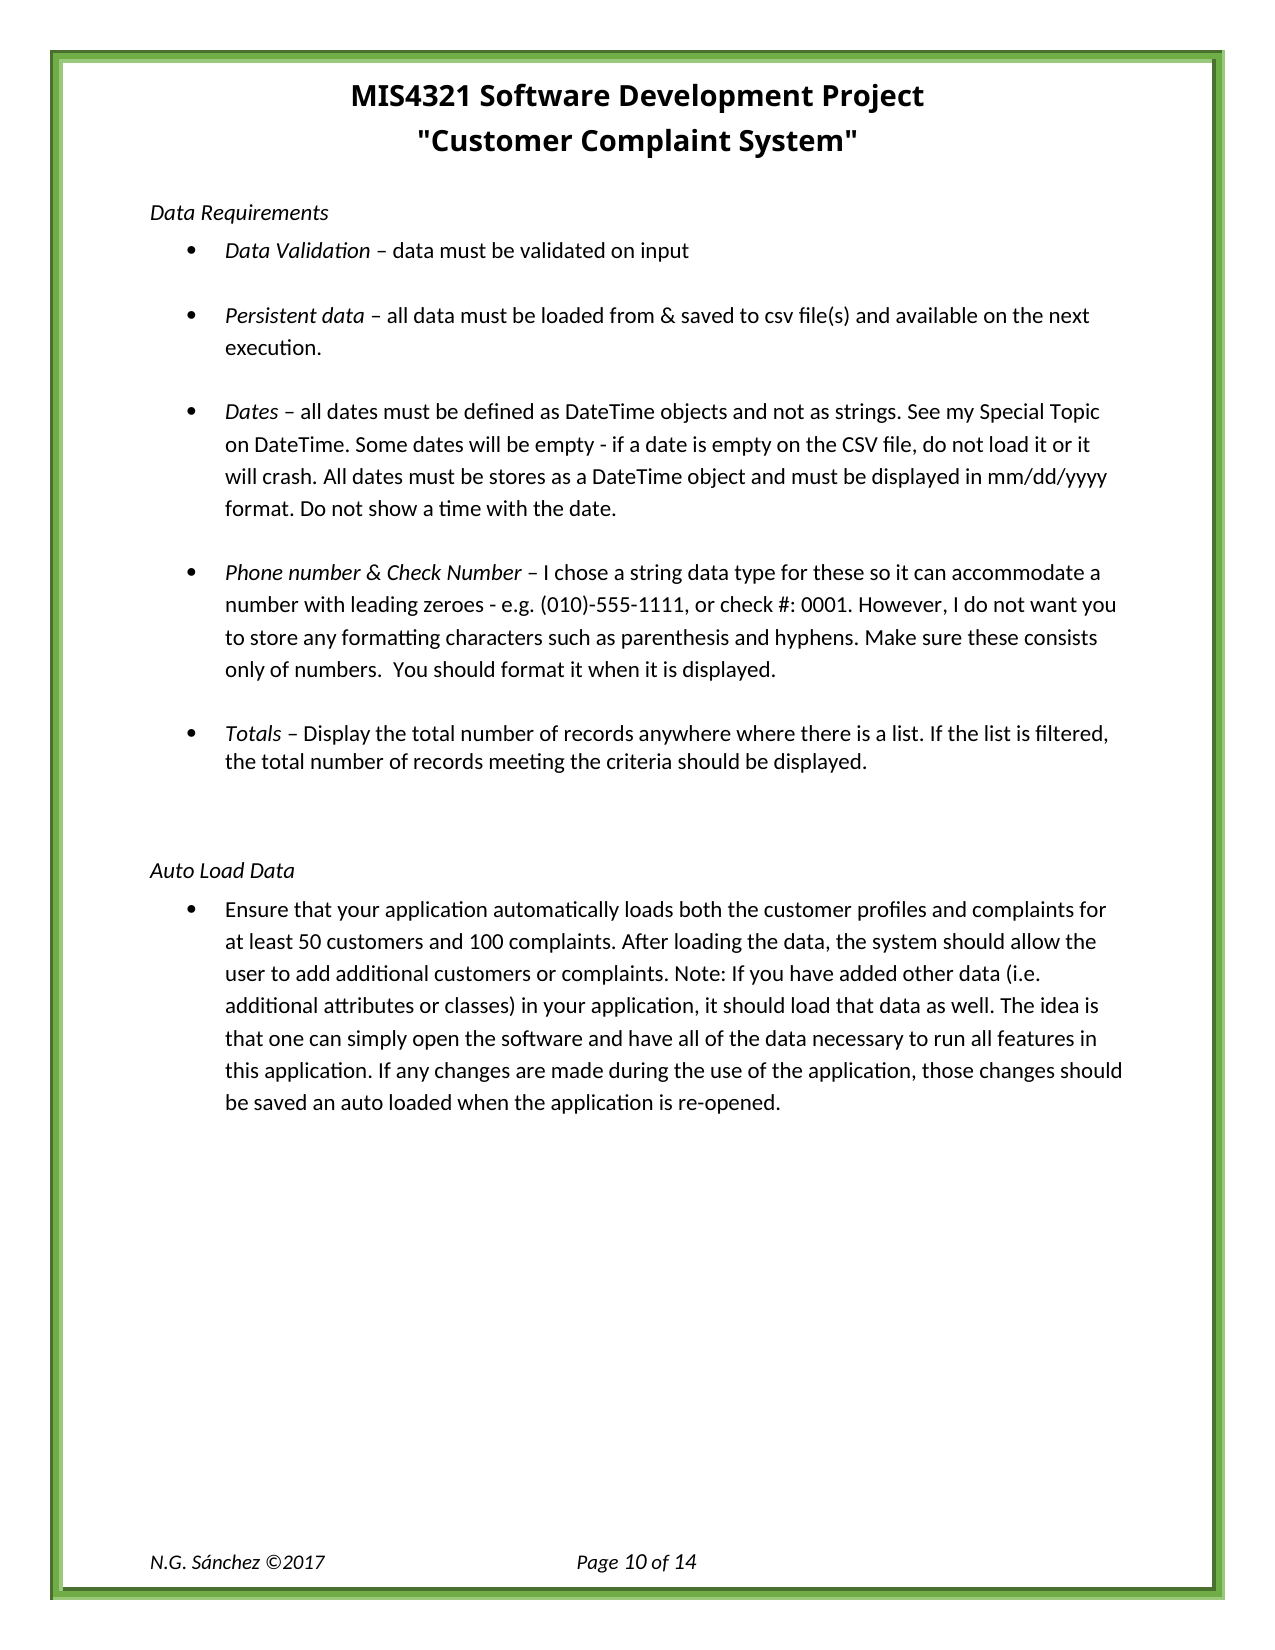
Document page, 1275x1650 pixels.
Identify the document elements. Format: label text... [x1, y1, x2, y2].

list Totals – Display the total number of records anywhere where there is a list. If the list is filtered, the total number of records meeting the criteria should be displayed. [187, 719, 1125, 775]
subtitle Data Requirements [150, 198, 1125, 226]
list Phone number & Check Number – I chose a string data type for these so it can accommodate a number with leading zeroes - e.g. (010)-555-1111, or check #: 0001. However, I do not want you to store any formatting characters such as parenthesis and hyphens. Make sure these consists only of numbers. You should format it when it is displayed. [187, 558, 1125, 683]
list Persistent data – all data must be loaded from & saved to csv file(s) and available on the next execution. [187, 301, 1125, 361]
subtitle Auto Load Data [150, 856, 1125, 884]
list Data Validation – data must be validated on input [187, 237, 1125, 264]
list Ensure that your application automatically loads both the customer profiles and complaints for at least 50 customers and 100 complaints. After loading the data, the system should allow the user to add additional customers or complaints. Note: If you have added other data (i.e. additional attributes or classes) in your application, it should load that data as well. The idea is that one can simply open the software and have all of the data necessary to run all features in this application. If any changes are made during the use of the application, those changes should be saved an auto loaded when the application is re-opened. [187, 895, 1125, 1116]
list Dates – all dates must be defined as DateTime objects and not as strings. See my Special Topic on DateTime. Some dates will be empty - if a date is empty on the CSV file, do not load it or it will crash. All dates must be stores as a DateTime object and must be displayed in mm/dd/yyyy format. Do not show a time with the date. [187, 397, 1125, 522]
